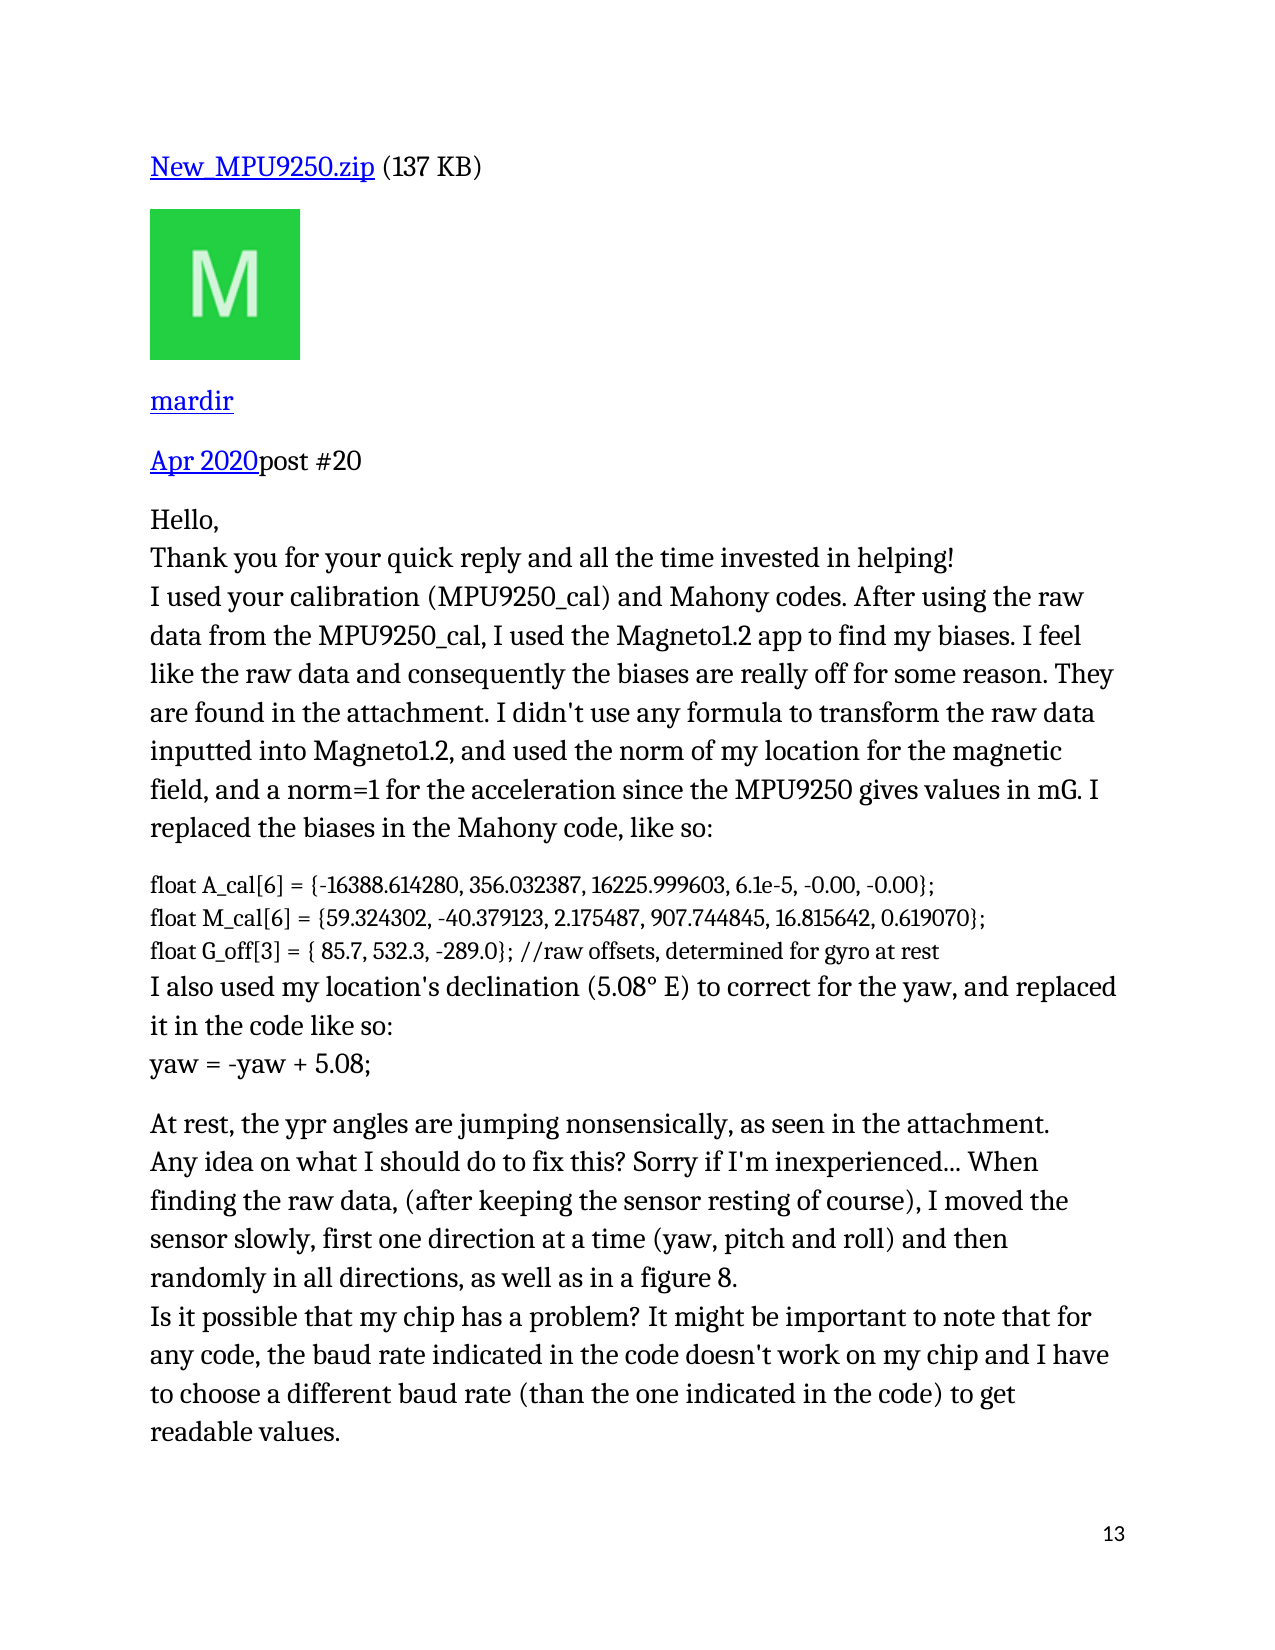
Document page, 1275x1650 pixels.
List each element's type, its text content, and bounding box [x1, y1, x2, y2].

text New_MPU9250.zip (137 KB) [150, 150, 1125, 183]
picture [150, 209, 300, 360]
text float A_cal[6] = {-16388.614280, 356.032387, 16225.999603, 6.1e-5, -0.00, -0.00}; float M_cal[6] = {59.324302, -40.379123, 2.175487, 907.744845, 16.815642, 0.619070}; float G_off[3] = { 85.7, 532.3, -289.0}; //raw offsets, determined for gyro at rest I also used my location's declination (5.08° E) to correct for the yaw, and replaced it in the code like so: yaw = -yaw + 5.08; [150, 871, 1125, 1081]
text mardir [150, 384, 1125, 418]
text Hello, Thank you for your quick reply and all the time invested in helping! I used your calibration (MPU9250_cal) and Mahony codes. After using the raw data from the MPU9250_cal, I used the Magneto1.2 app to find my biases. I feel like the raw data and consequently the biases are really off for some reason. They are found in the attachment. I didn't use any formula to transform the raw data inputted into Magneto1.2, and used the norm of my location for the magnetic field, and a norm=1 for the acceleration since the MPU9250 gives values in mG. I replaced the biases in the Mahony code, like so: [150, 503, 1125, 845]
text Apr 2020post #20 [150, 444, 1125, 477]
text At rest, the ypr angles are jumping nonsensically, as seen in the attachment. Any idea on what I should do to fix this? Sorry if I'm inexperienced... When finding the raw data, (after keeping the sensor resting of course), I moved the sensor slowly, first one direction at a time (yaw, pitch and roll) and then randomly in all directions, as well as in a figure 8. Is it possible that my chip has a problem? It might be important to note that for any code, the baud rate indicated in the code doesn't work on my chip and I have to choose a different baud rate (than the one indicated in the code) to get readable values. [150, 1107, 1125, 1449]
